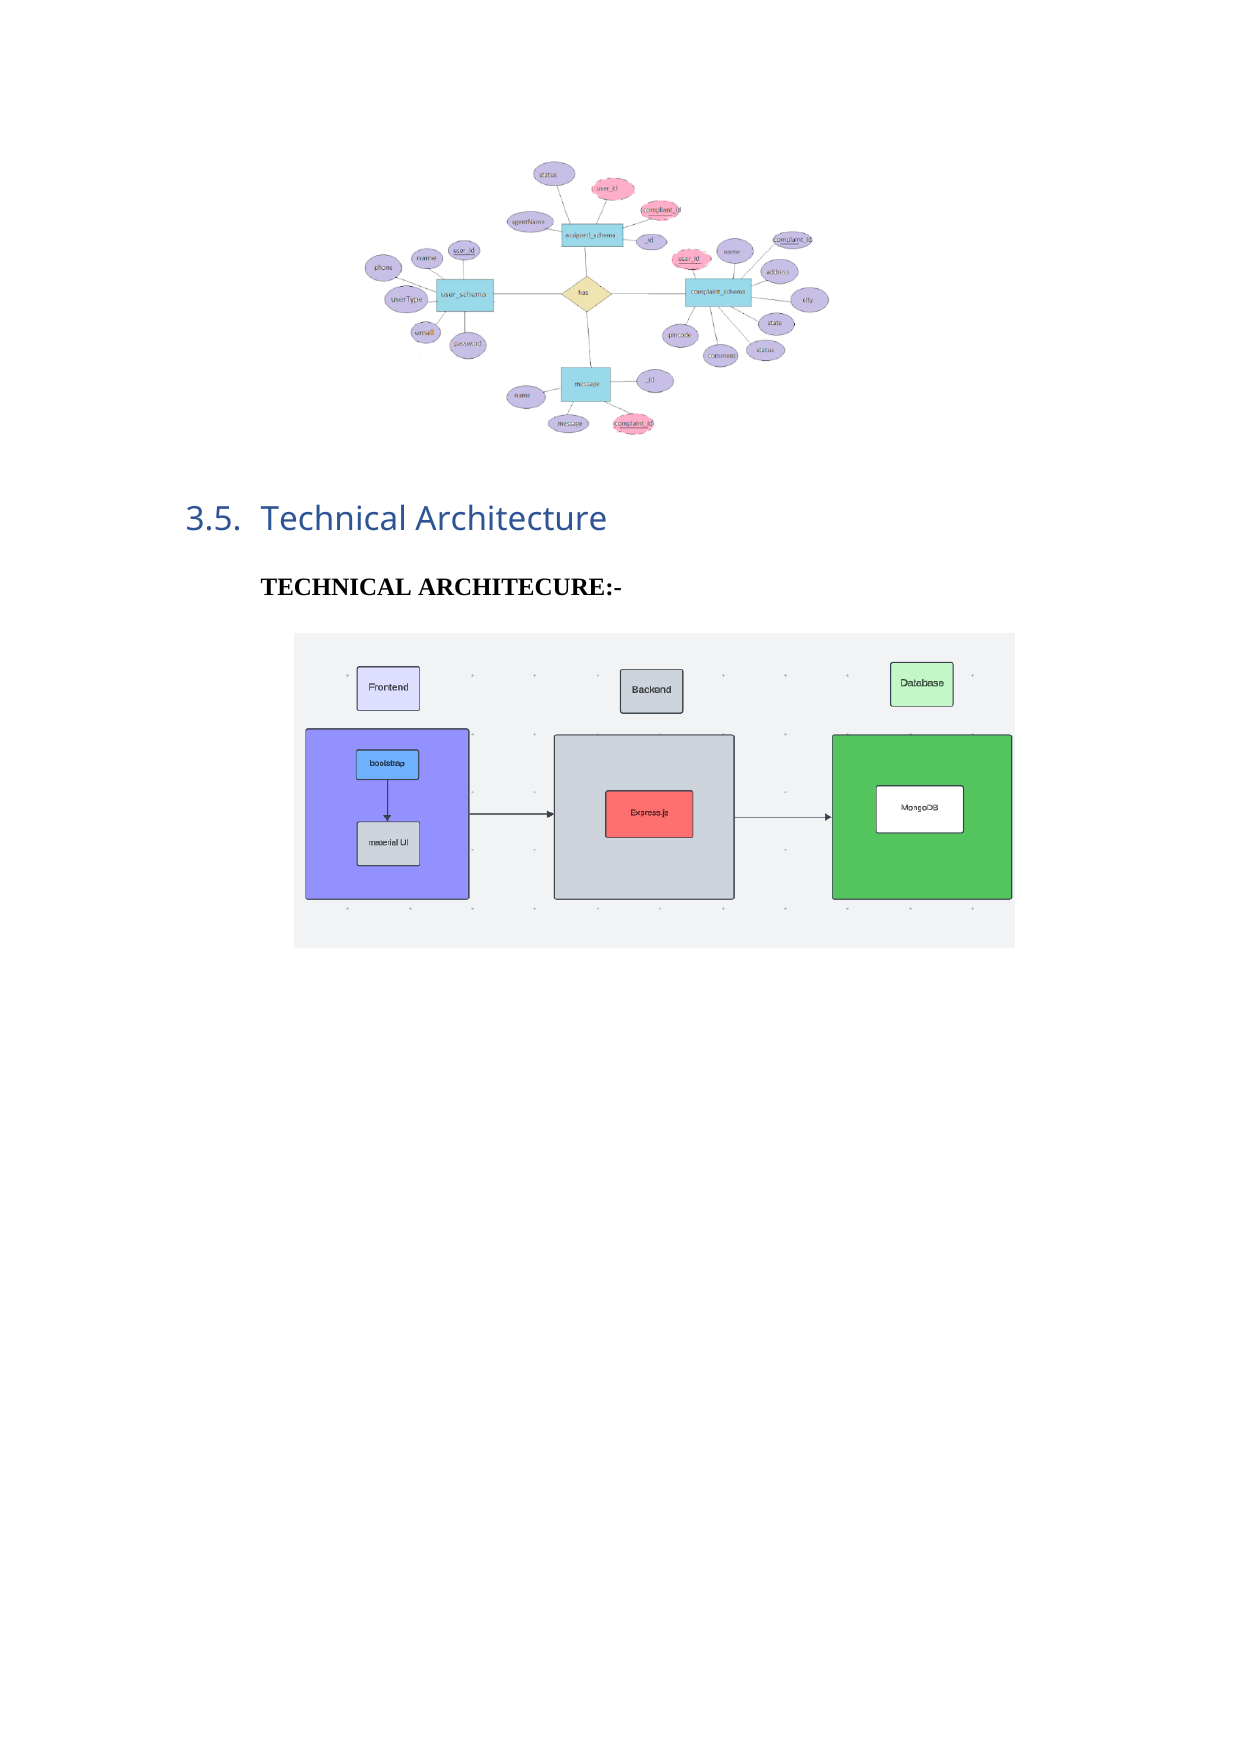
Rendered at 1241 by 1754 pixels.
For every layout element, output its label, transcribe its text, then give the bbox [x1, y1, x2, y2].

list TECHNICAL ARCHITECURE:- [260, 572, 1090, 600]
subtitle Technical Architecture [185, 495, 1090, 541]
picture [362, 150, 838, 448]
picture [293, 633, 1015, 948]
